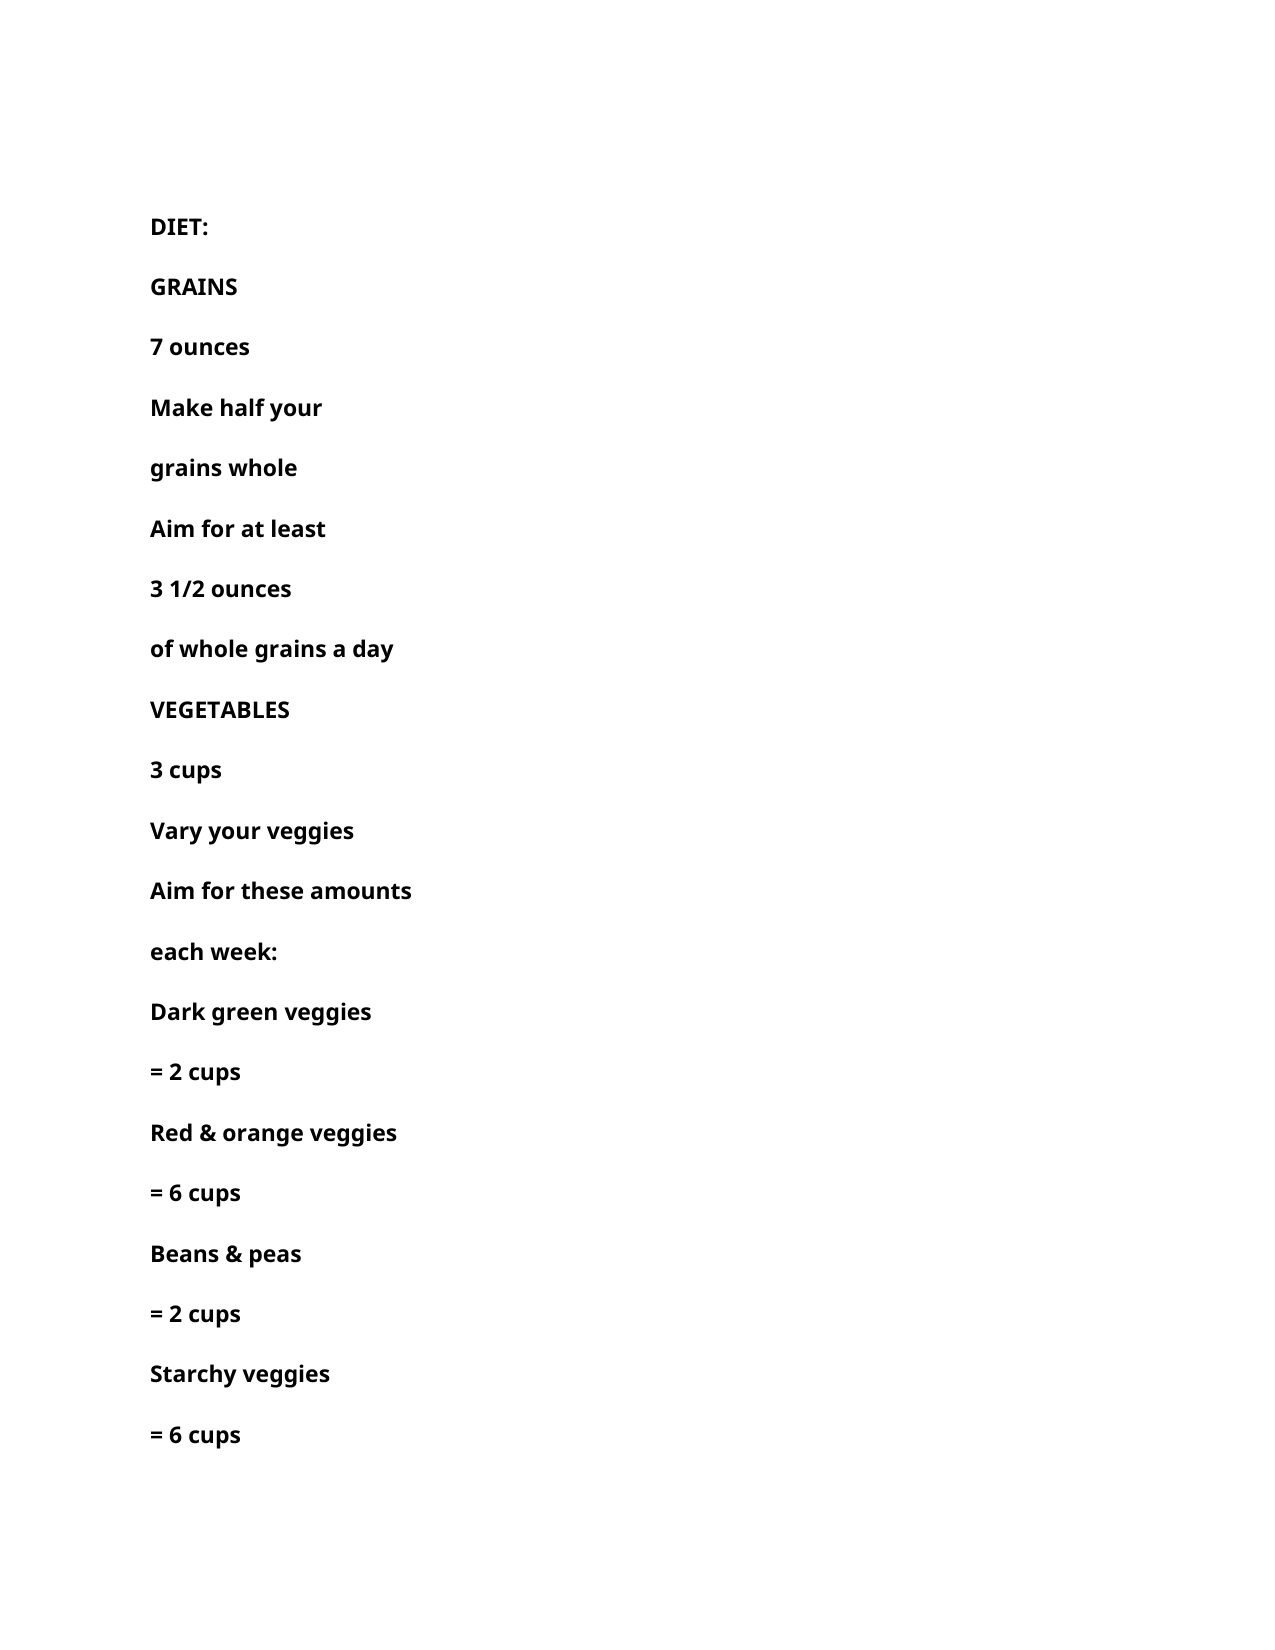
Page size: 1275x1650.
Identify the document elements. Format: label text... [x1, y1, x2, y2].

text Starchy veggies [150, 1358, 1125, 1389]
text = 2 cups [150, 1298, 1125, 1329]
text grains whole [150, 452, 1125, 483]
text = 6 cups [150, 1177, 1125, 1208]
text = 6 cups [150, 1419, 1125, 1450]
text Vary your veggies [150, 814, 1125, 846]
text GRAINS [150, 271, 1125, 302]
text Dark green veggies [150, 996, 1125, 1027]
text = 2 cups [150, 1056, 1125, 1087]
text 7 ounces [150, 331, 1125, 362]
text each week: [150, 935, 1125, 967]
text of whole grains a day [150, 633, 1125, 664]
text DIET: [150, 210, 1125, 242]
text Red & orange veggies [150, 1117, 1125, 1148]
text Make half your [150, 392, 1125, 423]
text 3 cups [150, 754, 1125, 785]
text 3 1/2 ounces [150, 573, 1125, 604]
text Beans & peas [150, 1237, 1125, 1269]
text Aim for at least [150, 512, 1125, 544]
text Aim for these amounts [150, 875, 1125, 906]
text VEGETABLES [150, 694, 1125, 725]
